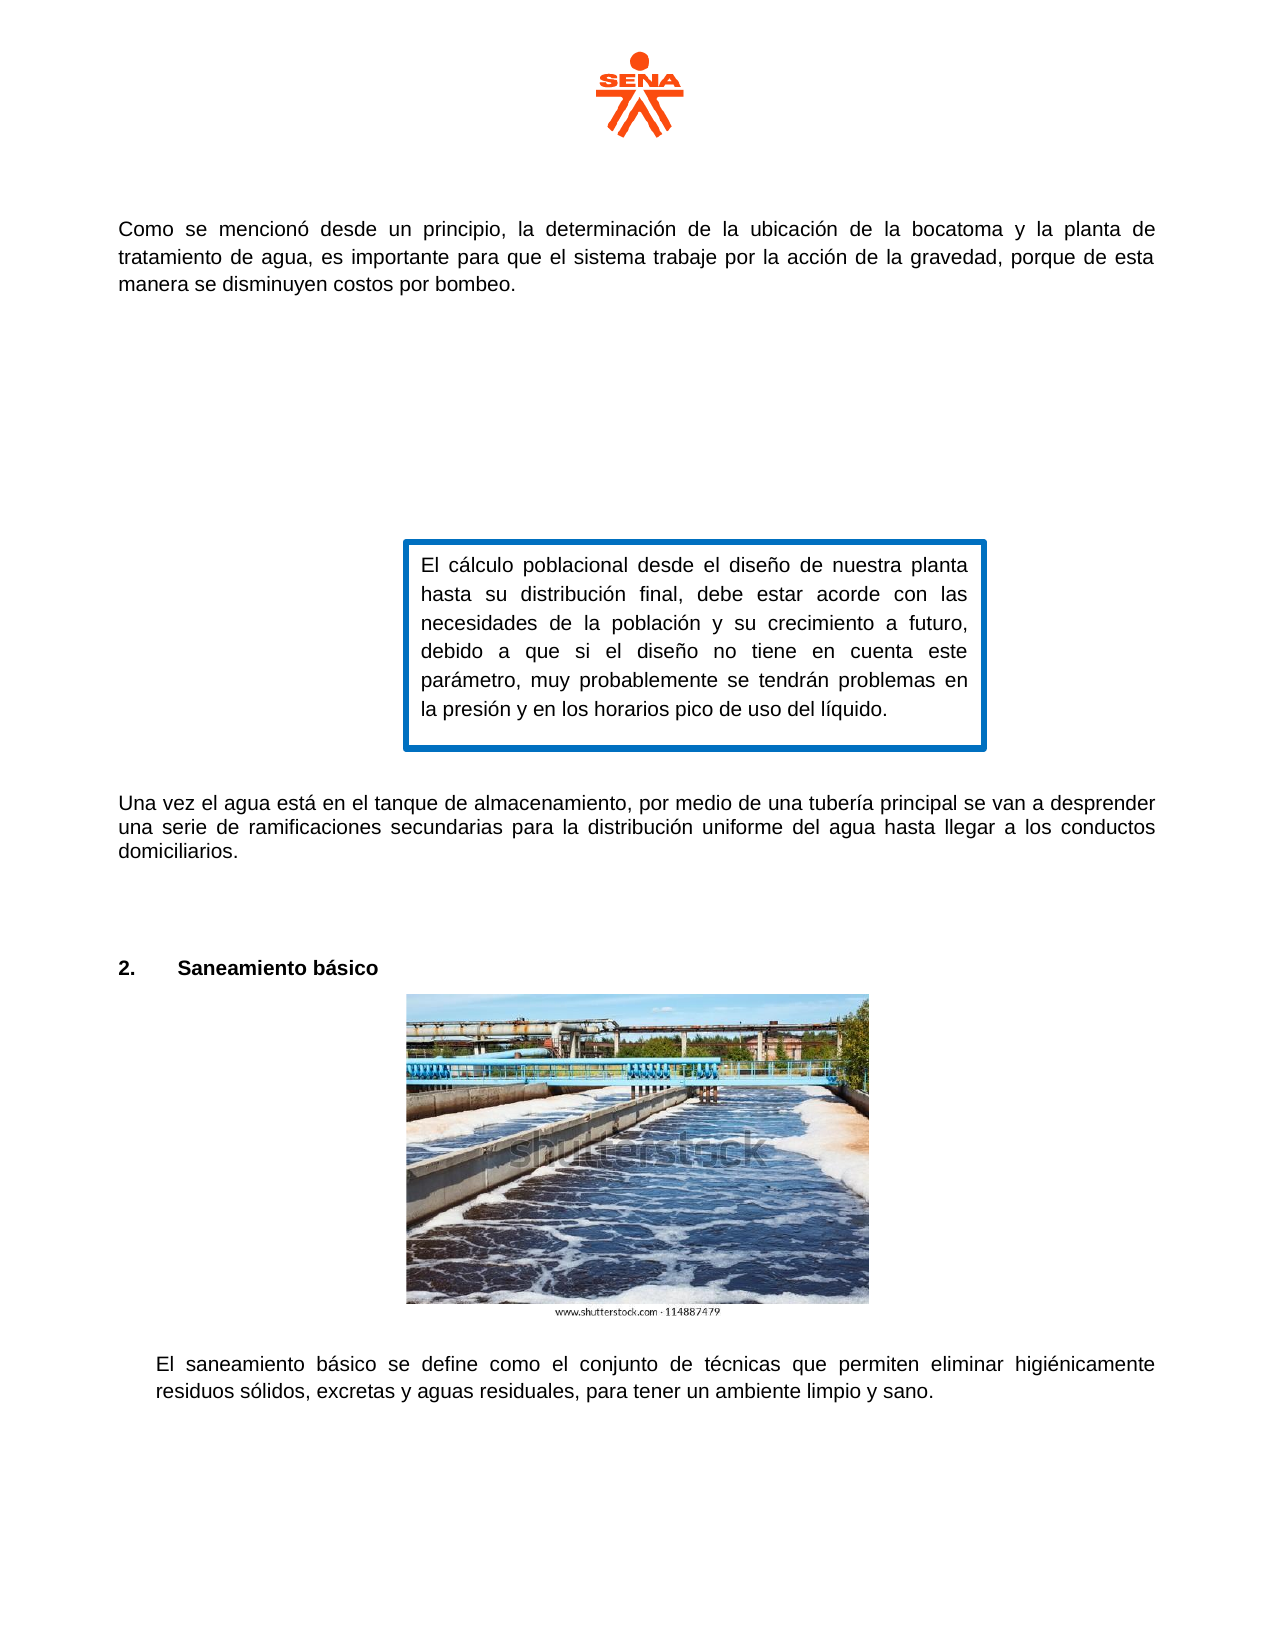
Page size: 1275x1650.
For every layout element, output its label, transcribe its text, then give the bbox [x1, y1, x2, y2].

picture [406, 994, 869, 1319]
subtitle Saneamiento básico [118, 955, 1157, 979]
text Una vez el agua está en el tanque de almacenamiento, por medio de una tubería principal se van a desprender una serie de ramificaciones secundarias para la distribución uniforme del agua hasta llegar a los conductos domiciliarios. [118, 791, 1157, 863]
text El saneamiento básico se define como el conjunto de técnicas que permiten eliminar higiénicamente residuos sólidos, excretas y aguas residuales, para tener un ambiente limpio y sano. [156, 1352, 1157, 1403]
picture [585, 48, 690, 142]
text Como se mencionó desde un principio, la determinación de la ubicación de la bocatoma y la planta de tratamiento de agua, es importante para que el sistema trabaje por la acción de la gravedad, porque de esta manera se disminuyen costos por bombeo. [118, 217, 1157, 296]
